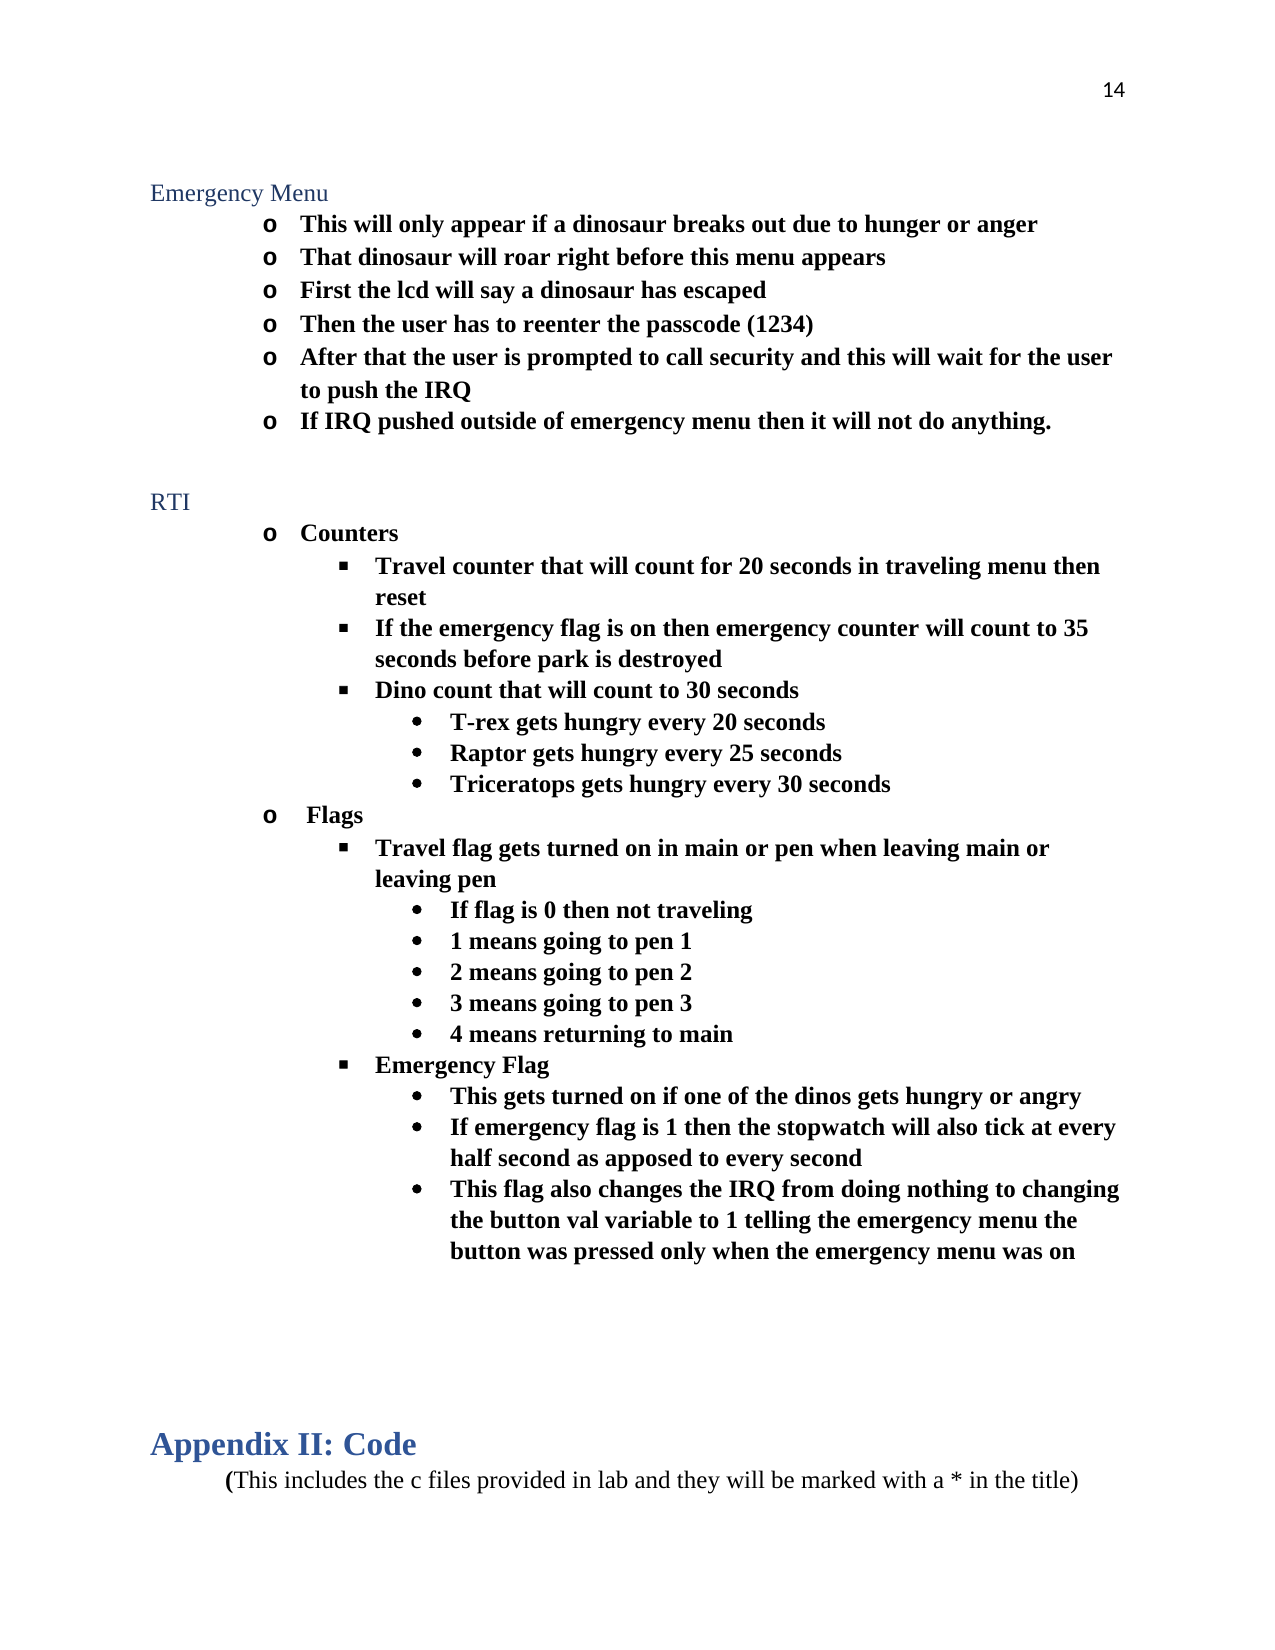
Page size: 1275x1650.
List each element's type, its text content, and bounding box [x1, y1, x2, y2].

list 1 means going to pen 1 [412, 926, 1125, 955]
list T-rex gets hungry every 20 seconds [412, 707, 1125, 735]
list 2 means going to pen 2 [412, 957, 1125, 986]
subtitle Appendix II: Code [150, 1424, 1125, 1462]
list This flag also changes the IRQ from doing nothing to changing the button val variable to 1 telling the emergency menu the button was pressed only when the emergency menu was on [412, 1174, 1125, 1265]
list This will only appear if a dinosaur breaks out due to hunger or anger [262, 209, 1125, 240]
list 3 means going to pen 3 [412, 988, 1125, 1017]
list Counters [262, 518, 1125, 549]
list First the lcd will say a dinosaur has escaped [262, 276, 1125, 306]
list If the emergency flag is on then emergency counter will count to 35 seconds before park is destroyed [337, 613, 1125, 673]
list Flags [262, 800, 1125, 831]
list Emergency Flag [337, 1050, 1125, 1079]
list If IRQ pushed outside of emergency menu then it will not do anything. [262, 406, 1125, 437]
subtitle Emergency Menu [150, 178, 1125, 207]
list After that the user is prompted to call security and this will wait for the user to push the IRQ [262, 342, 1125, 404]
list Triceratops gets hungry every 30 seconds [412, 769, 1125, 797]
list This gets turned on if one of the dinos gets hungry or angry [412, 1081, 1125, 1110]
list Then the user has to reenter the passcode (1234) [262, 309, 1125, 339]
list That dinosaur will roar right before this menu appears [262, 242, 1125, 273]
list Travel flag gets turned on in main or pen when leaving main or leaving pen [337, 833, 1125, 893]
list If flag is 0 then not traveling [412, 895, 1125, 924]
list 4 means returning to main [412, 1019, 1125, 1048]
list Dino count that will count to 30 seconds [337, 676, 1125, 704]
list Travel counter that will count for 20 seconds in traveling menu then reset [337, 551, 1125, 611]
text (This includes the c files provided in lab and they will be marked with a * in the title) [150, 1465, 1125, 1494]
list If emergency flag is 1 then the stopwatch will also tick at every half second as apposed to every second [412, 1112, 1125, 1172]
list Raptor gets hungry every 25 seconds [412, 738, 1125, 766]
subtitle RTI [150, 487, 1125, 516]
